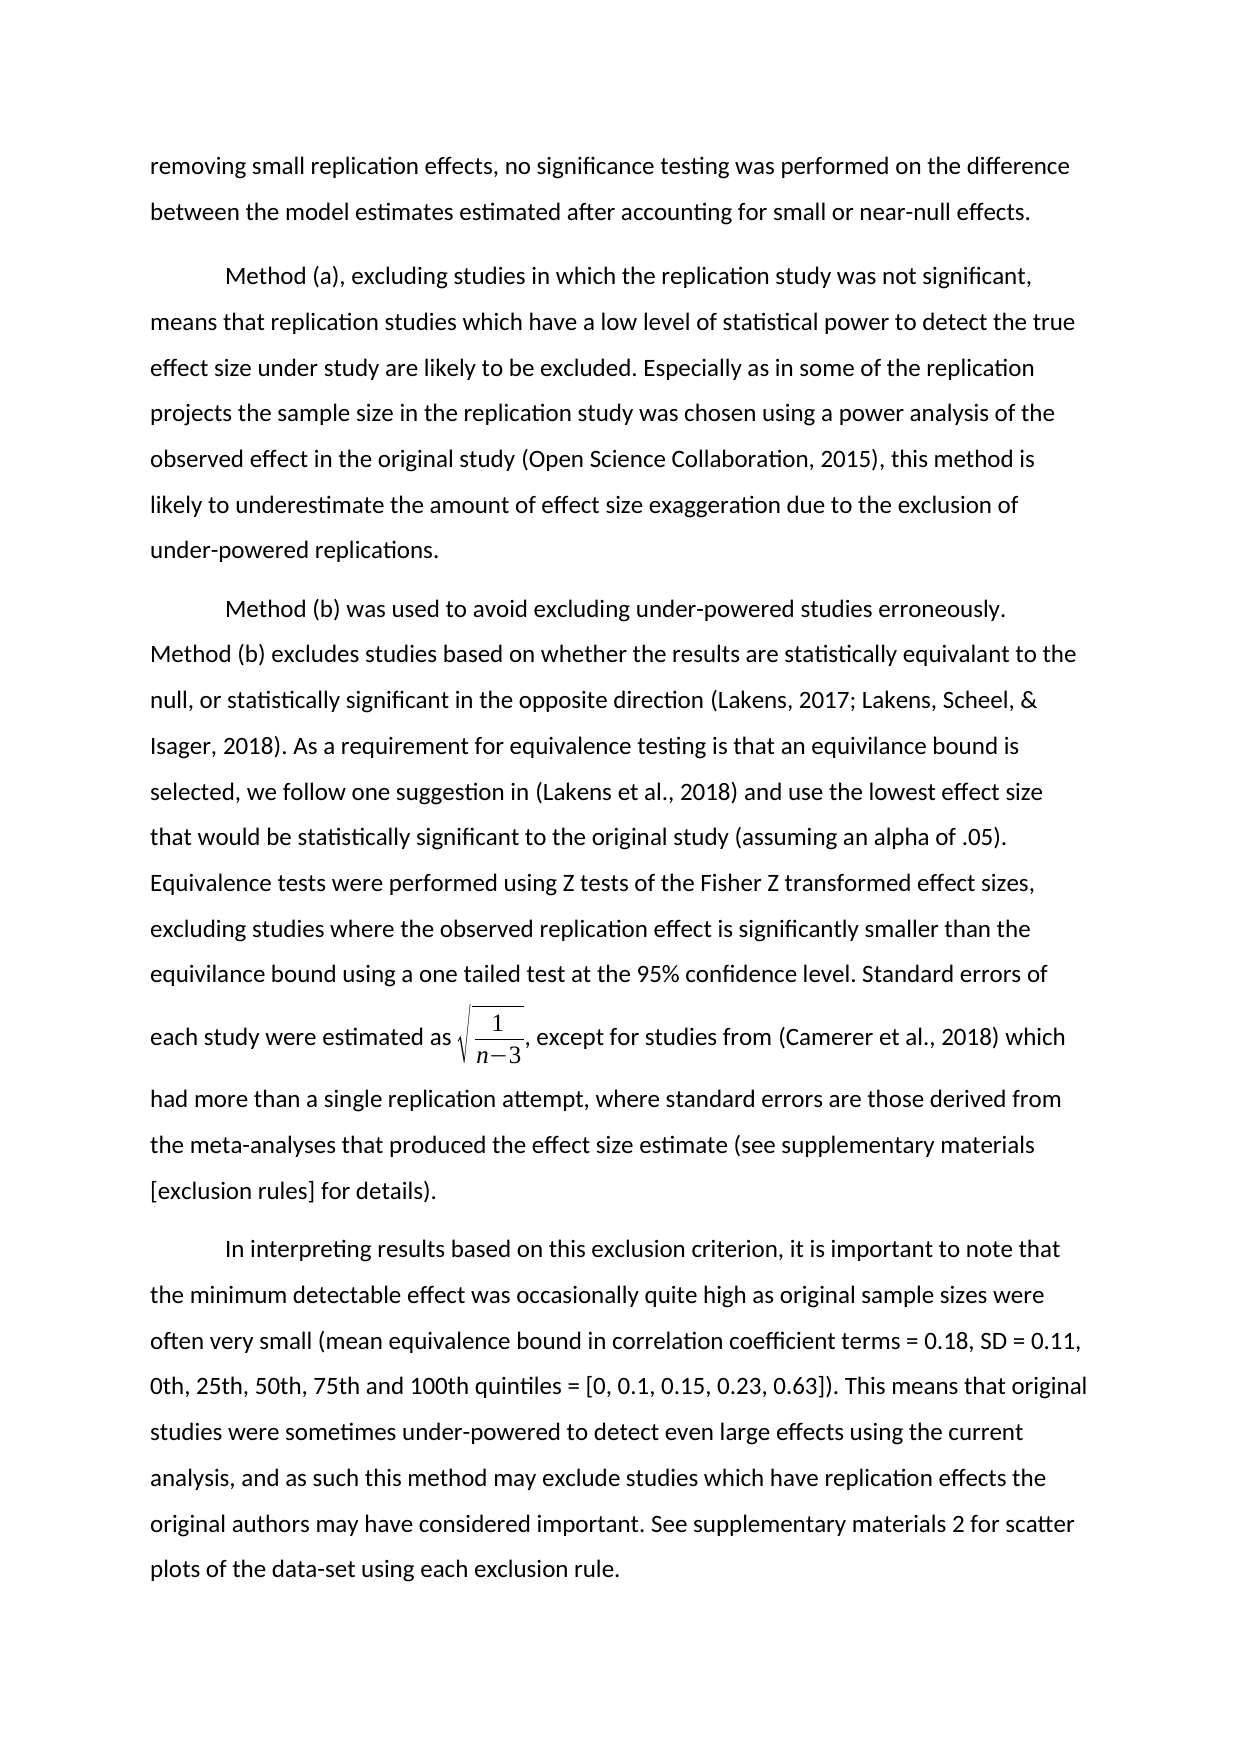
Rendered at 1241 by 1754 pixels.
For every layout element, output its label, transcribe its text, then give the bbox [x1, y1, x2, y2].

text Method (a), excluding studies in which the replication study was not significant, means that replication studies which have a low level of statistical power to detect the true effect size under study are likely to be excluded. Especially as in some of the replication projects the sample size in the replication study was chosen using a power analysis of the observed effect in the original study (Open Science Collaboration, 2015), this method is likely to underestimate the amount of effect size exaggeration due to the exclusion of under-powered replications. [150, 260, 1090, 565]
text In interpreting results based on this exclusion criterion, it is important to note that the minimum detectable effect was occasionally quite high as original sample sizes were often very small (mean equivalence bound in correlation coefficient terms = 0.18, SD = 0.11, 0th, 25th, 50th, 75th and 100th quintiles = [0, 0.1, 0.15, 0.23, 0.63]). This means that original studies were sometimes under-powered to detect even large effects using the current analysis, and as such this method may exclude studies which have replication effects the original authors may have considered important. See supplementary materials 2 for scatter plots of the data-set using each exclusion rule. [150, 1233, 1090, 1584]
text Method (b) was used to avoid excluding under-powered studies erroneously. Method (b) excludes studies based on whether the results are statistically equivalant to the null, or statistically significant in the opposite direction (Lakens, 2017; Lakens, Scheel, & Isager, 2018). As a requirement for equivalence testing is that an equivilance bound is selected, we follow one suggestion in (Lakens et al., 2018) and use the lowest effect size that would be statistically significant to the original study (assuming an alpha of .05). Equivalence tests were performed using Z tests of the Fisher Z transformed effect sizes, excluding studies where the observed replication effect is significantly smaller than the equivilance bound using a one tailed test at the 95% confidence level. Standard errors of each study were estimated as , except for studies from (Camerer et al., 2018) which had more than a single replication attempt, where standard errors are those derived from the meta-analyses that produced the effect size estimate (see supplementary materials [exclusion rules] for details). [150, 593, 1090, 1206]
